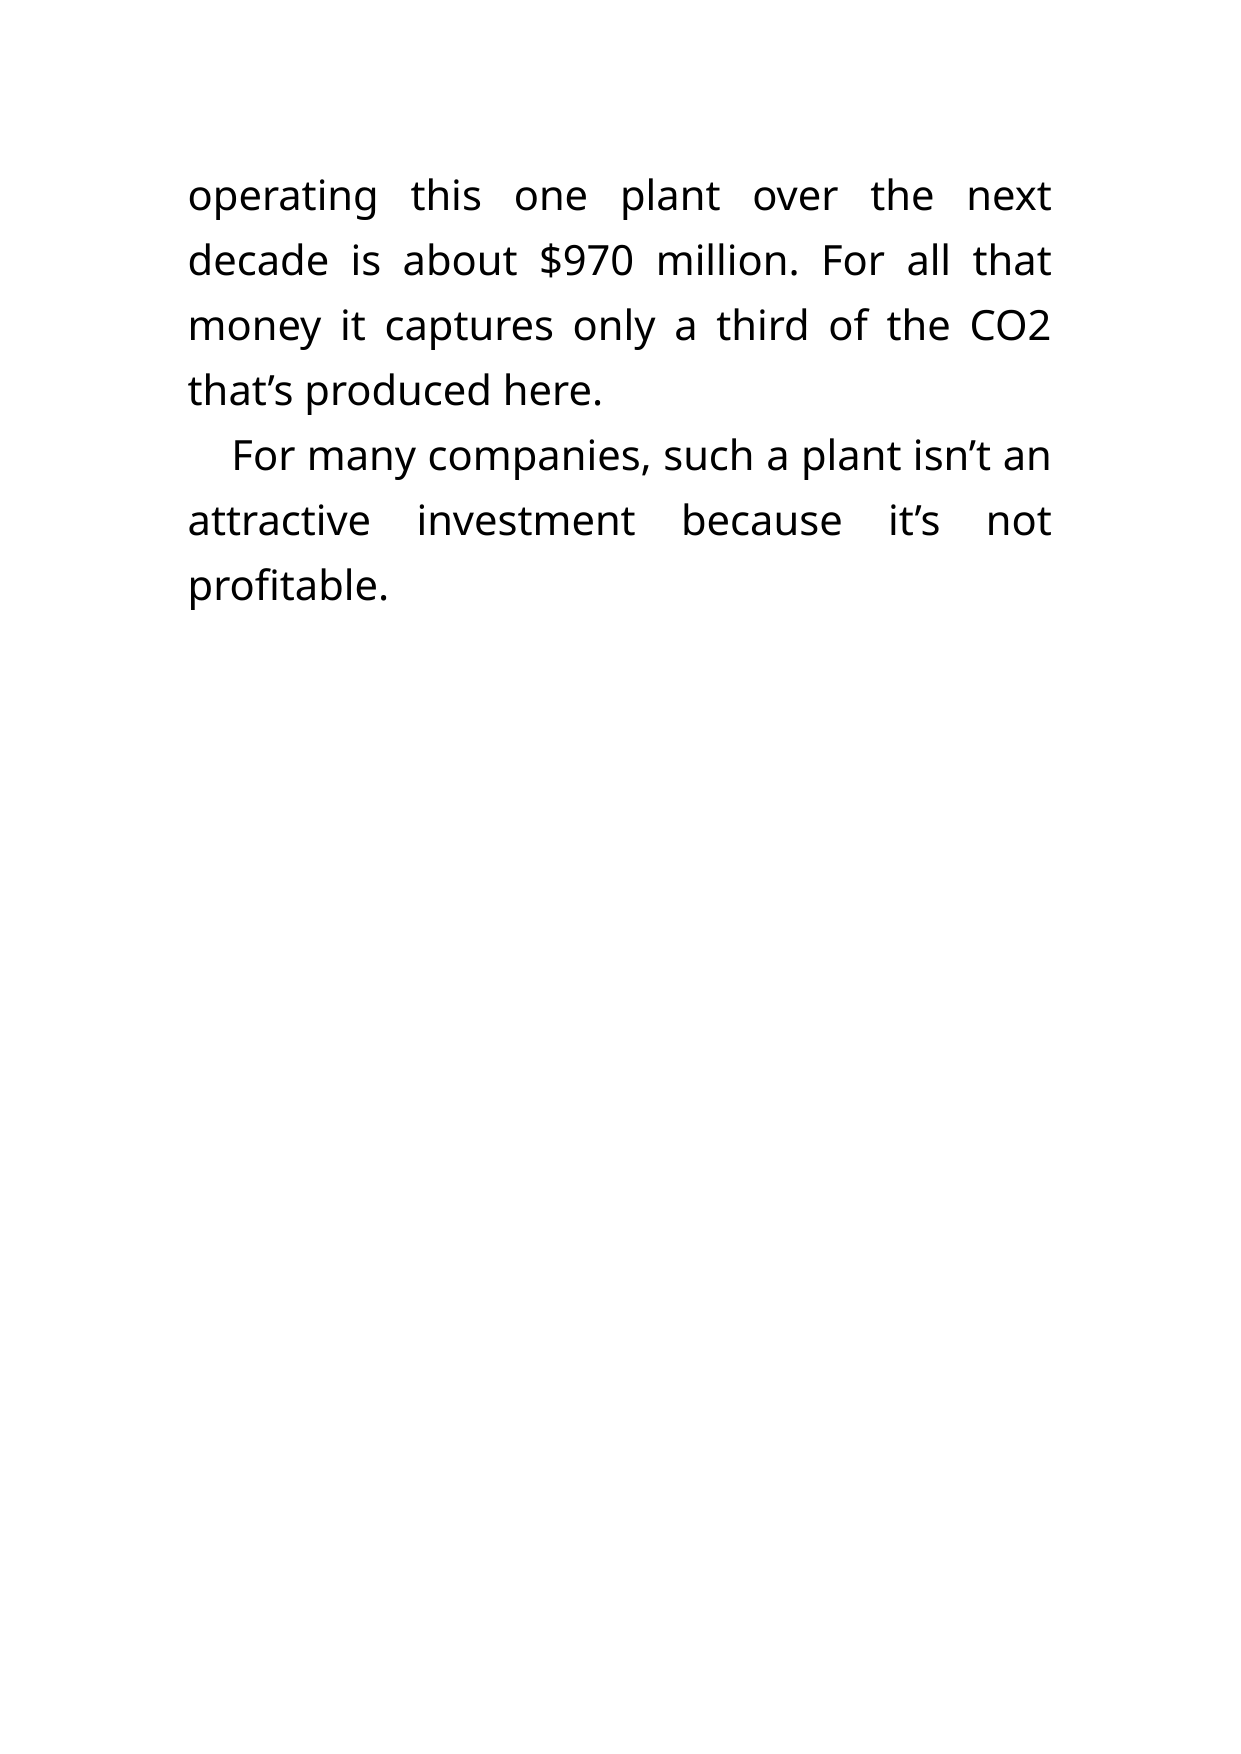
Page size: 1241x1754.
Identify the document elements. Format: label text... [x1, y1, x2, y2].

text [187, 162, 1053, 422]
text For many companies, such a plant isn’t an attractive investment because it’s not profitable. [187, 422, 1053, 617]
